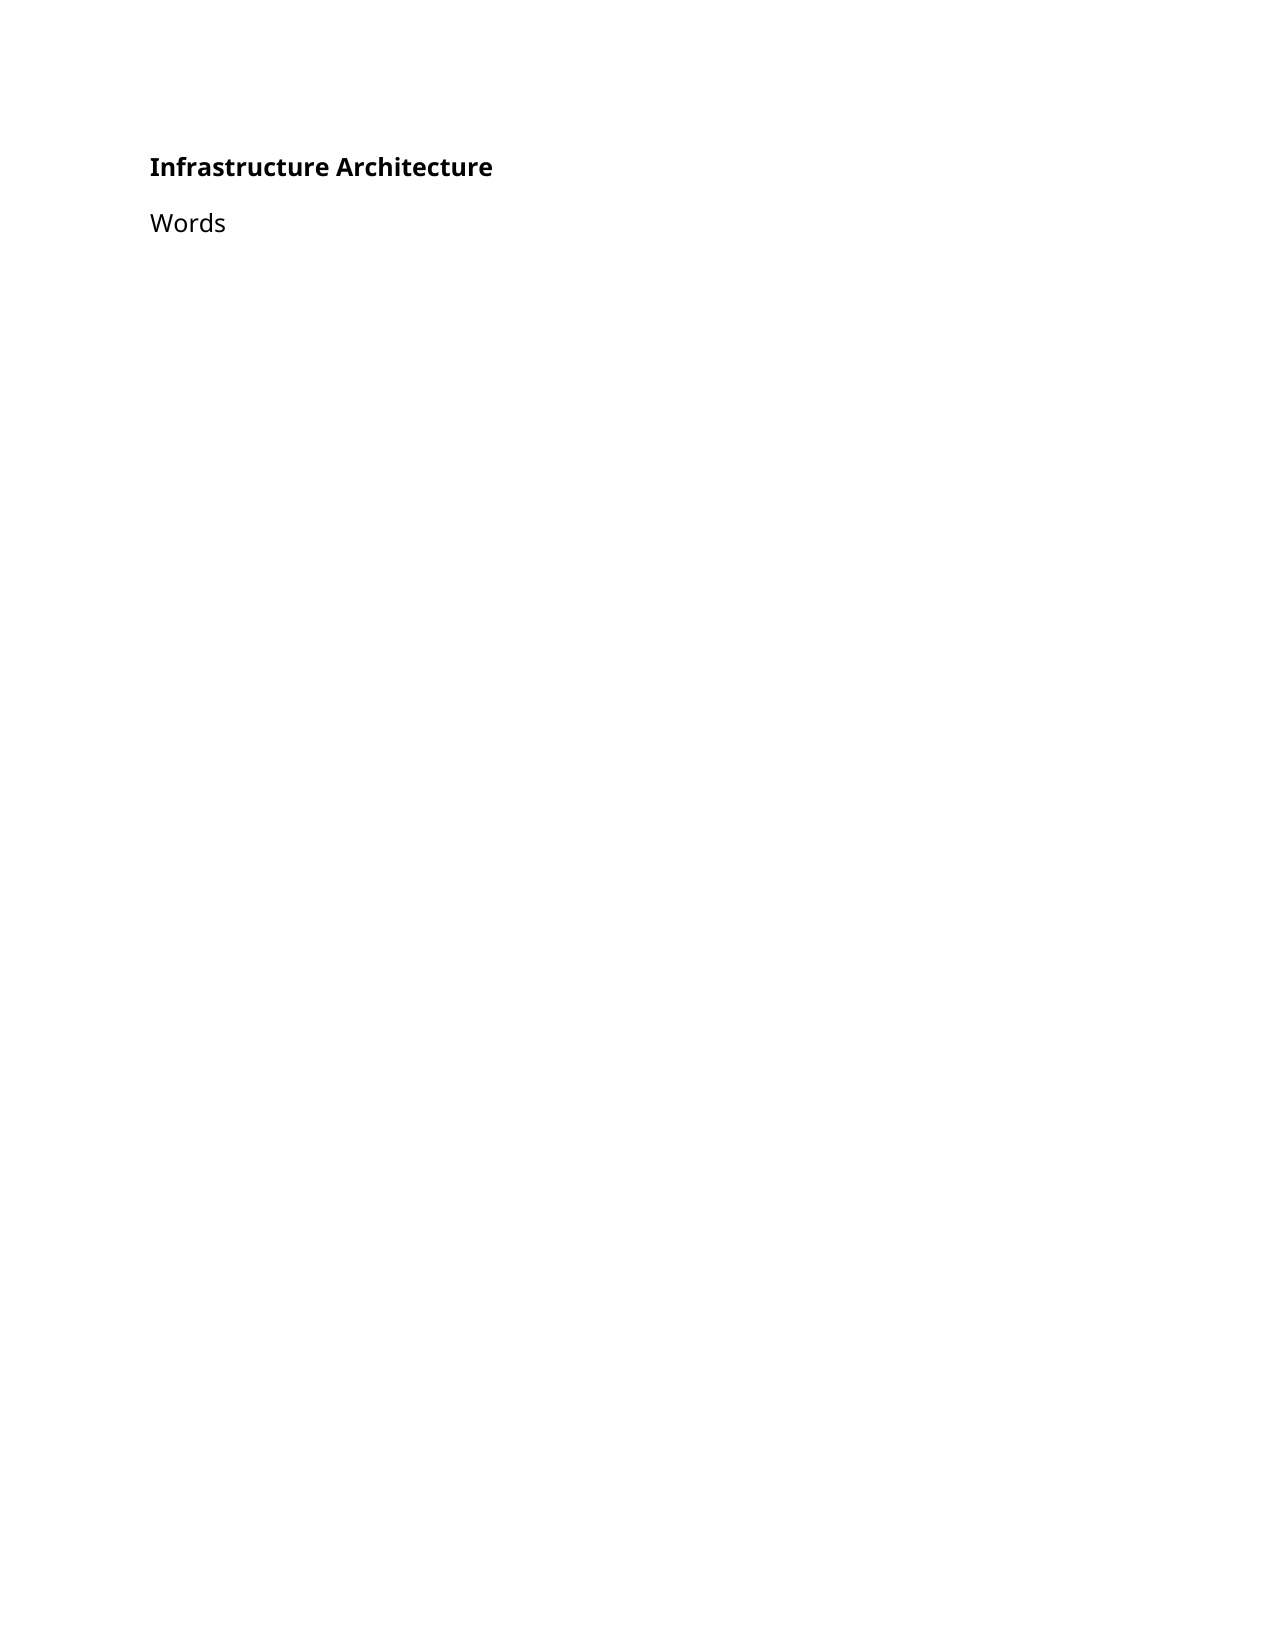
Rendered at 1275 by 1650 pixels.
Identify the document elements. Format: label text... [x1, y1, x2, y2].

text Words [150, 206, 1125, 240]
text Infrastructure Architecture [150, 150, 1125, 184]
